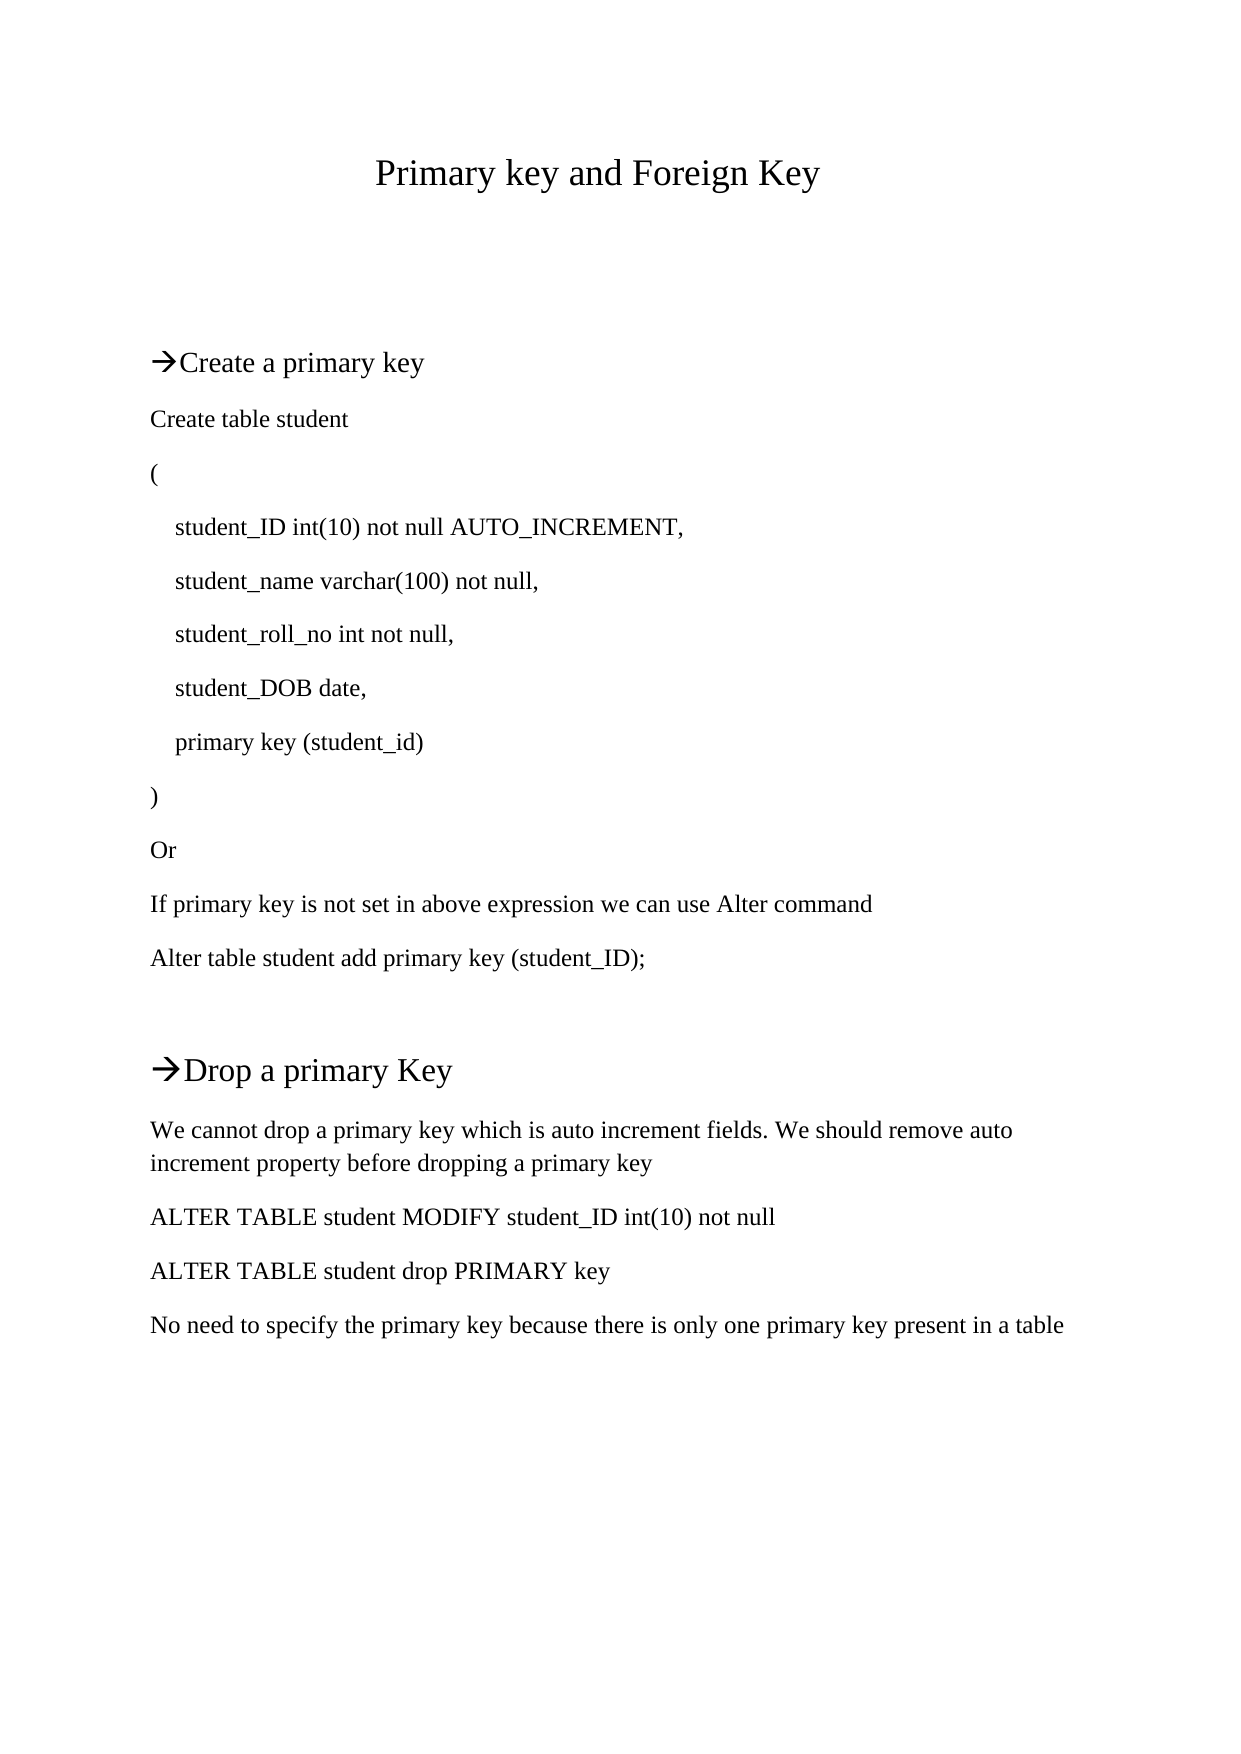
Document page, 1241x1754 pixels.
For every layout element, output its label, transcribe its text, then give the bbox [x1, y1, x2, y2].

text Primary key and Foreign Key [300, 150, 1090, 193]
text We cannot drop a primary key which is auto increment fields. We should remove auto increment property before dropping a primary key [150, 1115, 1090, 1177]
text student_name varchar(100) not null, [150, 566, 1090, 594]
text ALTER TABLE student MODIFY student_ID int(10) not null [150, 1202, 1090, 1231]
text If primary key is not set in above expression we can use Alter command [150, 889, 1090, 918]
text Drop a primary Key [150, 1050, 1090, 1089]
text ( [150, 458, 1090, 487]
text student_ID int(10) not null AUTO_INCREMENT, [150, 512, 1090, 541]
text No need to specify the primary key because there is only one primary key present in a table [150, 1310, 1090, 1339]
text Or [150, 835, 1090, 864]
text ) [150, 781, 1090, 810]
text student_roll_no int not null, [150, 619, 1090, 648]
text Create table student [150, 404, 1090, 433]
text primary key (student_id) [150, 727, 1090, 756]
text Create a primary key [150, 345, 1090, 378]
text student_DOB date, [150, 673, 1090, 702]
text ALTER TABLE student drop PRIMARY key [150, 1256, 1090, 1285]
text Alter table student add primary key (student_ID); [150, 943, 1090, 971]
